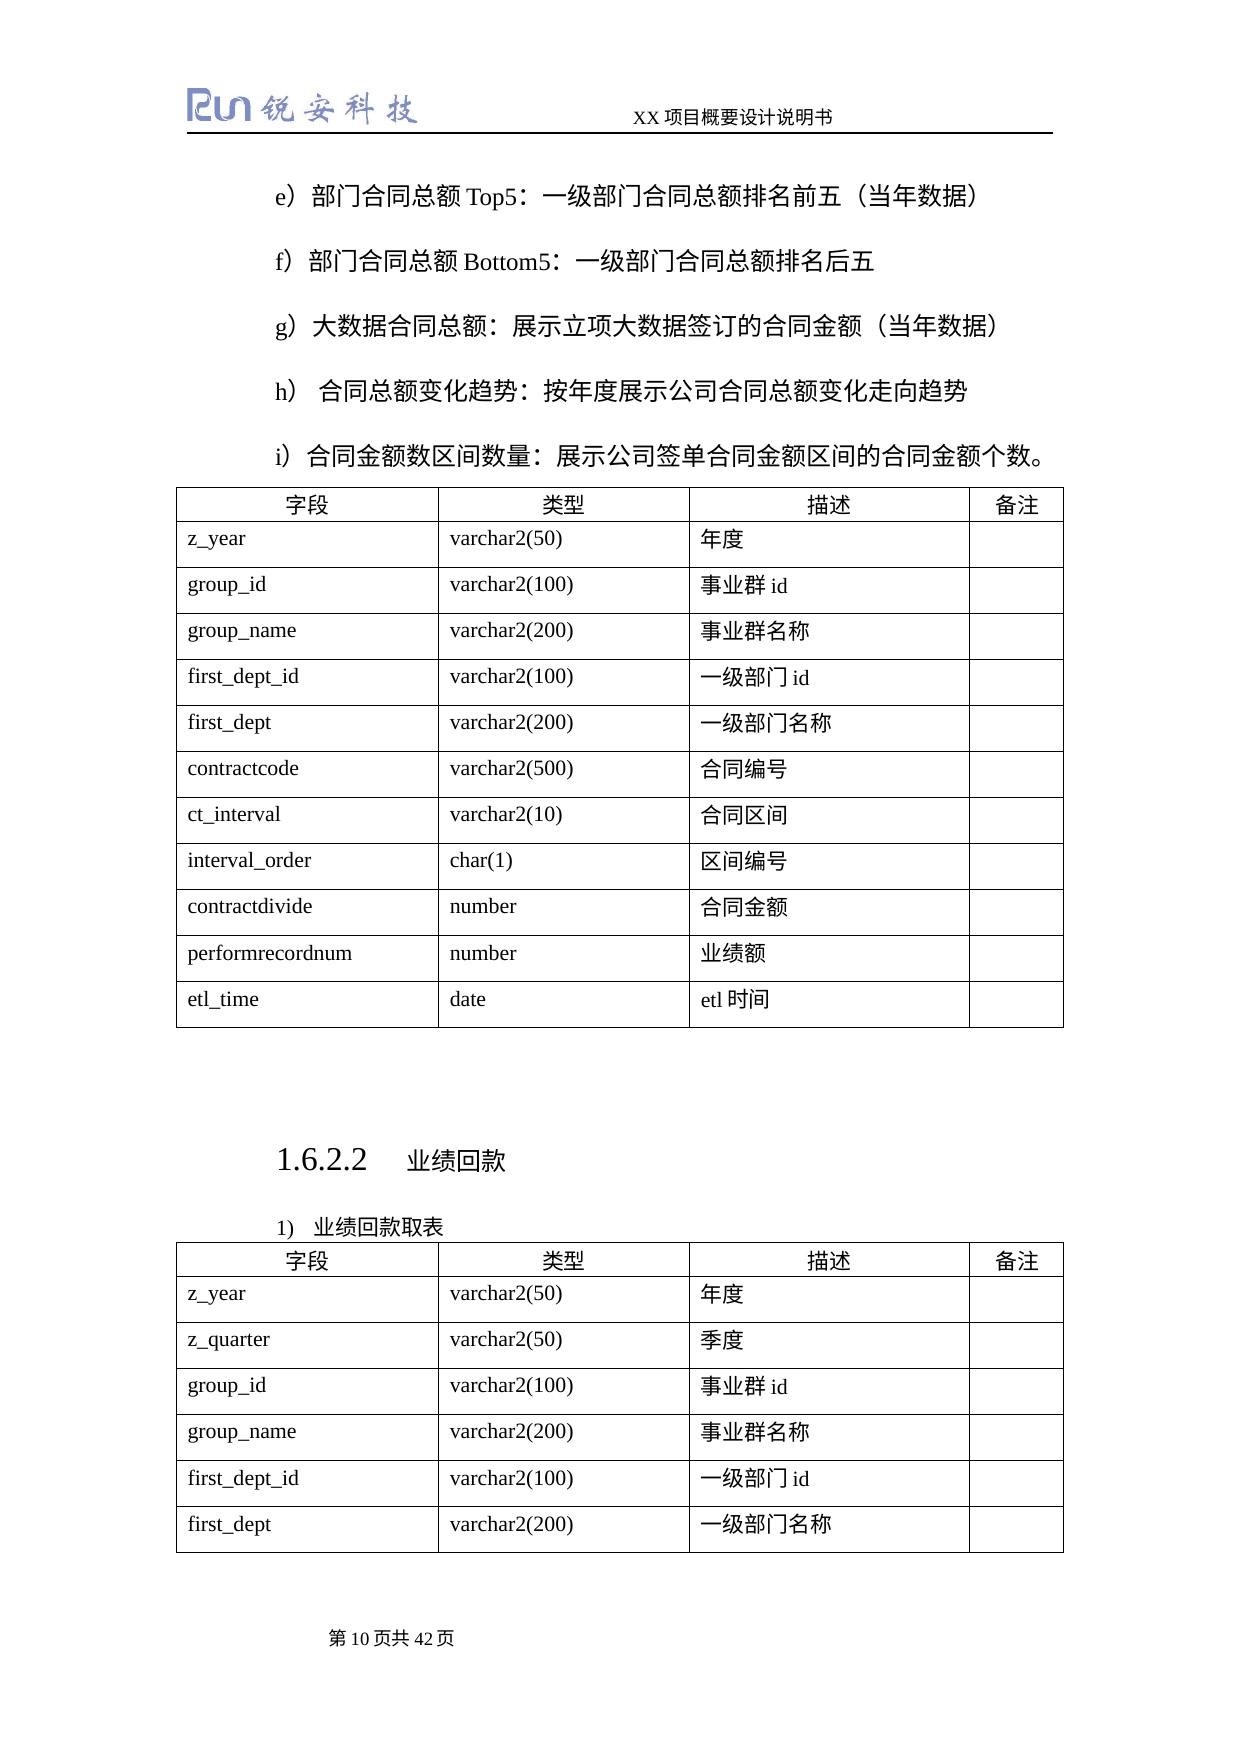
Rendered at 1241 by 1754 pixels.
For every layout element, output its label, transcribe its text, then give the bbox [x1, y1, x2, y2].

subtitle 业绩回款 [276, 1126, 1031, 1191]
table_cell varchar2(50) [439, 522, 689, 567]
table_cell [970, 1461, 1063, 1506]
table_cell varchar2(100) [439, 1461, 689, 1506]
text g）大数据合同总额：展示立项大数据签订的合同金额（当年数据） [231, 292, 1053, 357]
table_cell first_dept [177, 1507, 438, 1552]
table_cell 事业群id [690, 568, 969, 613]
list 业绩回款取表 [276, 1210, 1053, 1242]
table_cell 区间编号 [690, 844, 969, 889]
table_cell [970, 1369, 1063, 1414]
table_cell varchar2(200) [439, 614, 689, 659]
table_cell group_id [177, 568, 438, 613]
picture [187, 88, 418, 125]
table_cell z_year [177, 1277, 438, 1322]
table_cell 一级部门名称 [690, 706, 969, 751]
table_header 类型 [439, 1243, 689, 1276]
table_cell 季度 [690, 1323, 969, 1368]
table_cell [970, 1415, 1063, 1460]
table_cell date [439, 982, 689, 1027]
table_cell [970, 798, 1063, 843]
text e）部门合同总额Top5：一级部门合同总额排名前五（当年数据） [231, 162, 1053, 227]
table_cell varchar2(100) [439, 660, 689, 705]
table_cell first_dept_id [177, 660, 438, 705]
table_header 备注 [970, 488, 1063, 521]
table_cell z_quarter [177, 1323, 438, 1368]
table_cell interval_order [177, 844, 438, 889]
table_cell z_year [177, 522, 438, 567]
table_cell group_name [177, 1415, 438, 1460]
text f）部门合同总额Bottom5：一级部门合同总额排名后五 [231, 227, 1053, 292]
table_cell char(1) [439, 844, 689, 889]
table_cell ct_interval [177, 798, 438, 843]
table_cell 事业群id [690, 1369, 969, 1414]
table_cell [970, 752, 1063, 797]
table_cell varchar2(500) [439, 752, 689, 797]
table_cell 年度 [690, 522, 969, 567]
table_cell [970, 1277, 1063, 1322]
table_header 字段 [177, 1243, 438, 1276]
table_cell varchar2(50) [439, 1277, 689, 1322]
table_cell 业绩额 [690, 936, 969, 981]
table_cell varchar2(200) [439, 1507, 689, 1552]
table_cell contractcode [177, 752, 438, 797]
table_cell varchar2(10) [439, 798, 689, 843]
text i）合同金额数区间数量：展示公司签单合同金额区间的合同金额个数。 [187, 422, 1053, 487]
table_cell varchar2(200) [439, 1415, 689, 1460]
table_cell [970, 614, 1063, 659]
table_cell 一级部门id [690, 1461, 969, 1506]
table_header 描述 [690, 488, 969, 521]
table_cell 合同金额 [690, 890, 969, 935]
table_cell 一级部门名称 [690, 1507, 969, 1552]
list 合同总额变化趋势：按年度展示公司合同总额变化走向趋势 [275, 357, 1053, 422]
table_cell first_dept_id [177, 1461, 438, 1506]
table_cell varchar2(50) [439, 1323, 689, 1368]
table_cell group_name [177, 614, 438, 659]
table_cell number [439, 890, 689, 935]
table_cell 事业群名称 [690, 614, 969, 659]
table_cell [970, 936, 1063, 981]
table_cell 年度 [690, 1277, 969, 1322]
table_cell [970, 660, 1063, 705]
table_cell [970, 1323, 1063, 1368]
table_cell 合同编号 [690, 752, 969, 797]
table_cell [970, 522, 1063, 567]
table_cell number [439, 936, 689, 981]
table_header 字段 [177, 488, 438, 521]
table_header 备注 [970, 1243, 1063, 1276]
table_cell [970, 568, 1063, 613]
table_header 类型 [439, 488, 689, 521]
table_cell etl_time [177, 982, 438, 1027]
table_cell varchar2(200) [439, 706, 689, 751]
table_cell [970, 844, 1063, 889]
table_cell performrecordnum [177, 936, 438, 981]
table_cell varchar2(100) [439, 1369, 689, 1414]
table_cell first_dept [177, 706, 438, 751]
table_cell etl时间 [690, 982, 969, 1027]
table_cell 事业群名称 [690, 1415, 969, 1460]
table_cell contractdivide [177, 890, 438, 935]
table_cell group_id [177, 1369, 438, 1414]
table_cell varchar2(100) [439, 568, 689, 613]
table_cell 一级部门id [690, 660, 969, 705]
table_cell [970, 1507, 1063, 1552]
table_cell [970, 982, 1063, 1027]
table_cell [970, 890, 1063, 935]
table_cell 合同区间 [690, 798, 969, 843]
table_header 描述 [690, 1243, 969, 1276]
table_cell [970, 706, 1063, 751]
